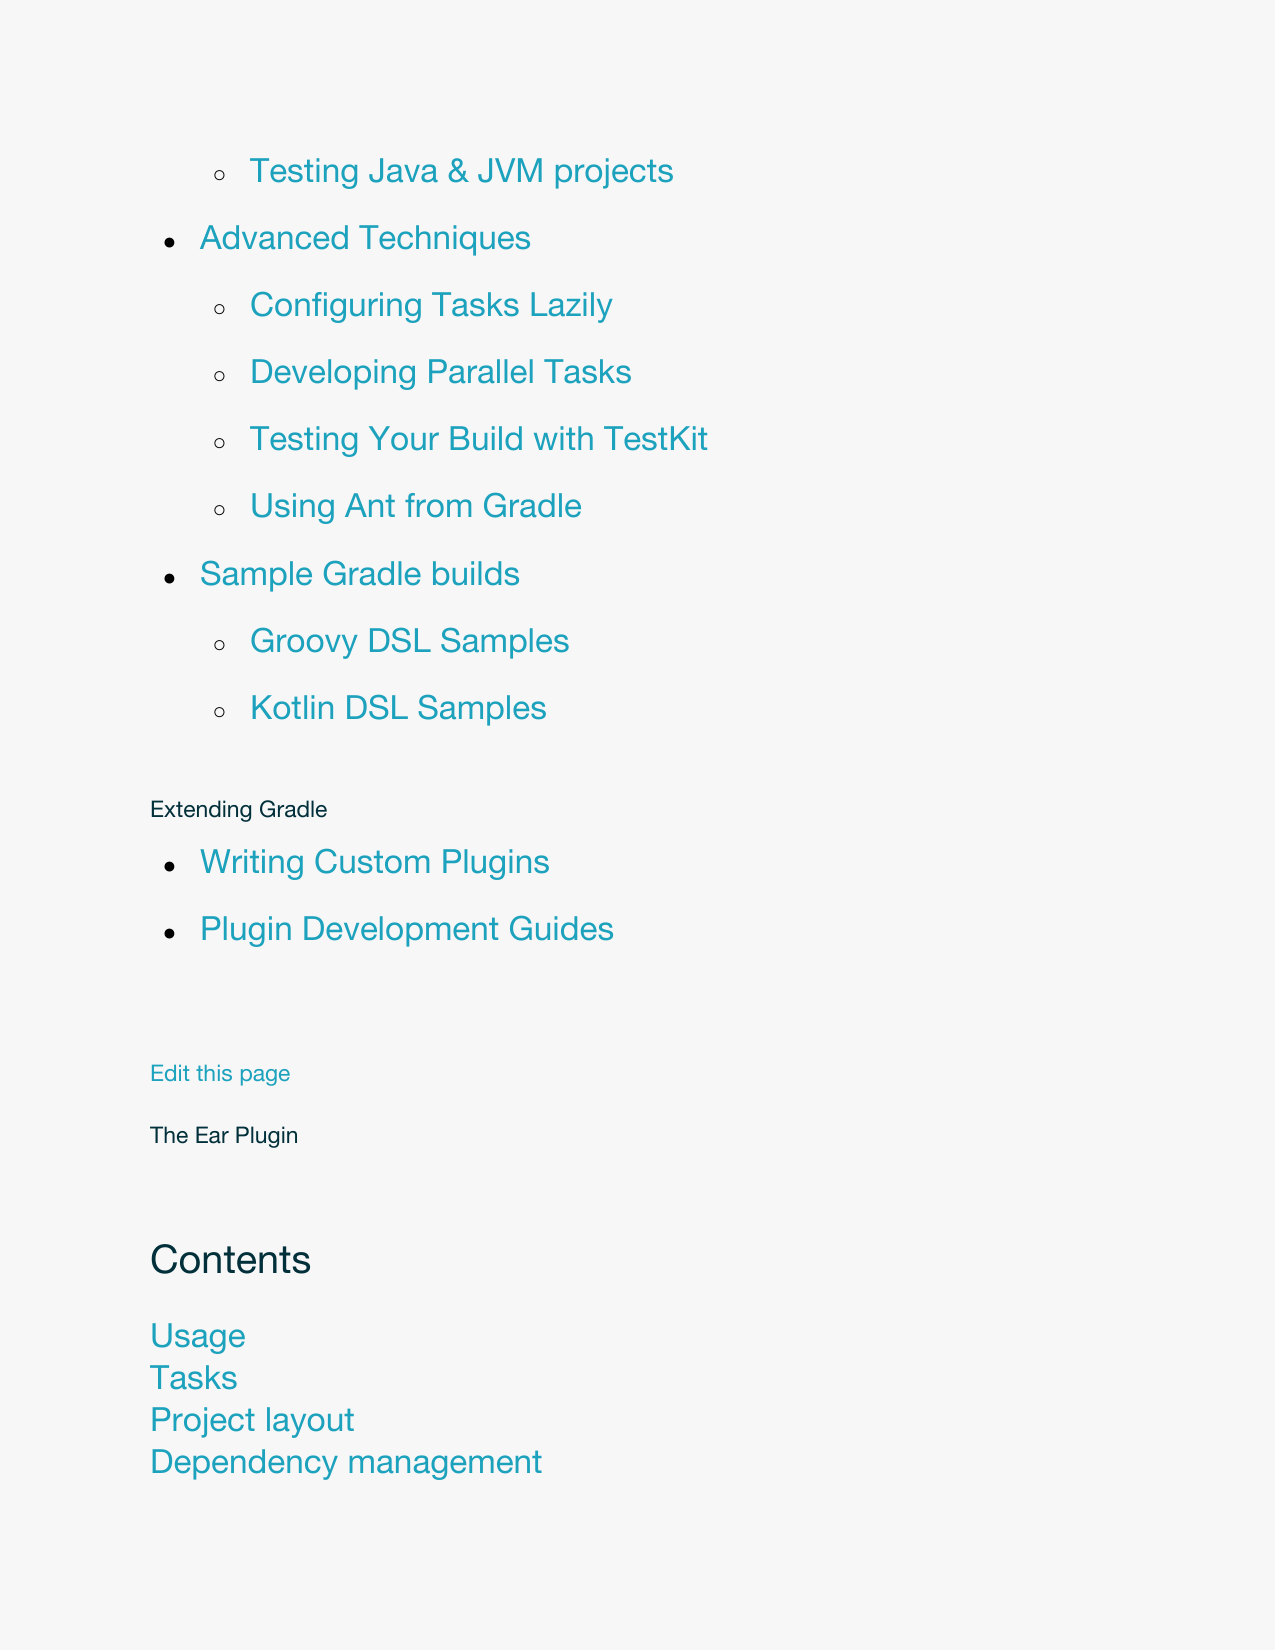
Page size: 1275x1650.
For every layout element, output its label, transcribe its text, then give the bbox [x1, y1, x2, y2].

list Sample Gradle builds [162, 552, 1125, 594]
text Usage [150, 1315, 1125, 1357]
list Developing Parallel Tasks [212, 351, 1125, 393]
list Testing Your Build with TestKit [212, 418, 1125, 460]
list Configuring Tasks Lazily [212, 284, 1125, 326]
text Tasks [150, 1357, 1125, 1399]
list Kotlin DSL Samples [212, 687, 1125, 729]
list Testing Java & JVM projects [212, 150, 1125, 192]
text Contents [150, 1235, 1125, 1285]
subtitle The Ear Plugin [150, 1121, 1125, 1150]
list Plugin Development Guides [162, 908, 1125, 950]
list Groovy DSL Samples [212, 619, 1125, 662]
list Writing Custom Plugins [162, 841, 1125, 883]
subtitle Extending Gradle [150, 795, 1125, 824]
text Edit this page [150, 1059, 1125, 1088]
list Using Ant from Gradle [212, 485, 1125, 527]
text Project layout [150, 1399, 1125, 1441]
text Dependency management [150, 1441, 1125, 1483]
list Advanced Techniques [162, 217, 1125, 259]
